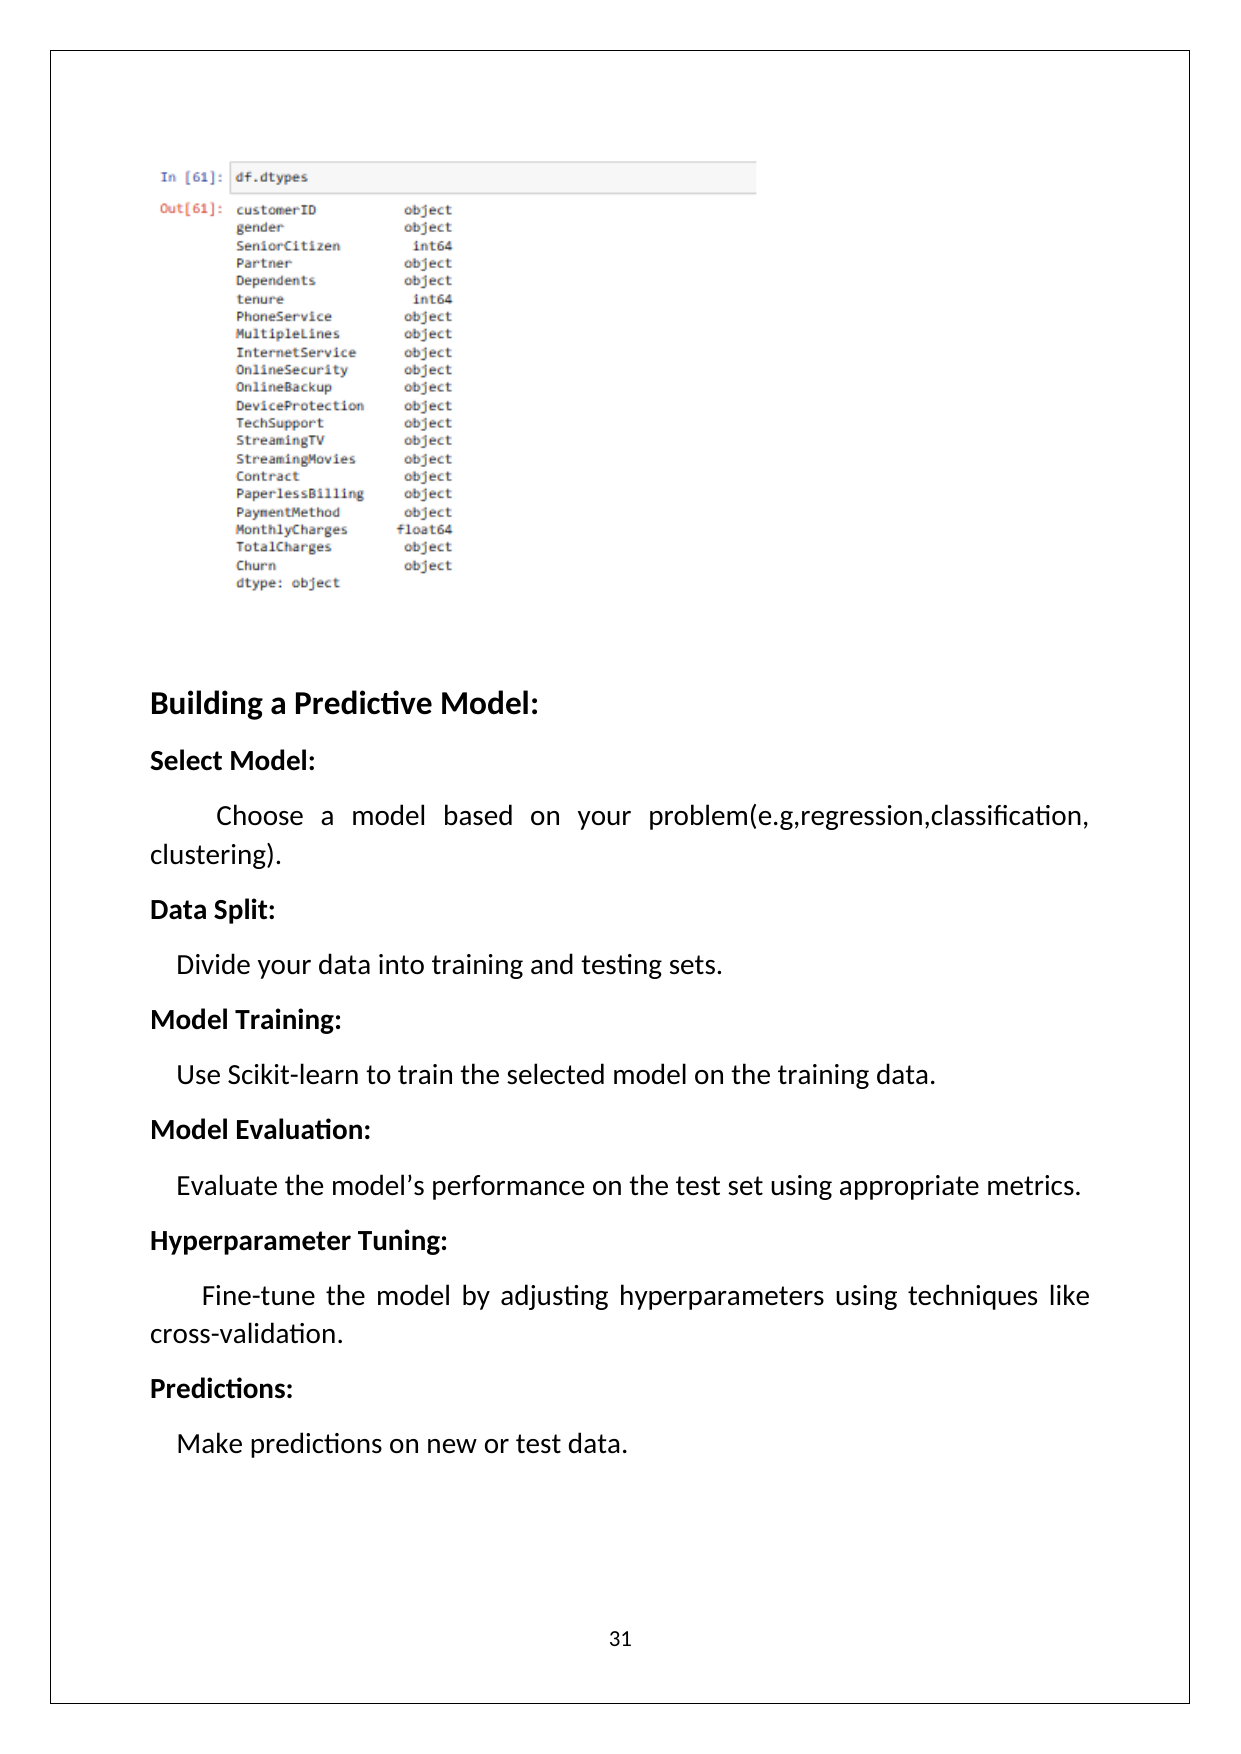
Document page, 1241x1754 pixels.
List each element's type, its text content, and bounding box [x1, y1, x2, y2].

text Use Scikit-learn to train the selected model on the training data. [150, 1056, 1090, 1092]
text Data Split: [150, 891, 1090, 927]
text Predictions: [150, 1370, 1090, 1406]
text Divide your data into training and testing sets. [150, 946, 1090, 982]
text Choose a model based on your problem(e.g,regression,classification, clustering). [150, 797, 1090, 872]
picture [150, 150, 757, 608]
text Make predictions on new or test data. [150, 1425, 1090, 1461]
text Select Model: [150, 742, 1090, 778]
text Evaluate the model’s performance on the test set using appropriate metrics. [150, 1167, 1090, 1202]
text Model Training: [150, 1001, 1090, 1037]
text Hyperparameter Tuning: [150, 1222, 1090, 1257]
text Model Evaluation: [150, 1111, 1090, 1147]
text Building a Predictive Model: [150, 682, 1090, 722]
text Fine-tune the model by adjusting hyperparameters using techniques like cross-validation. [150, 1277, 1090, 1351]
